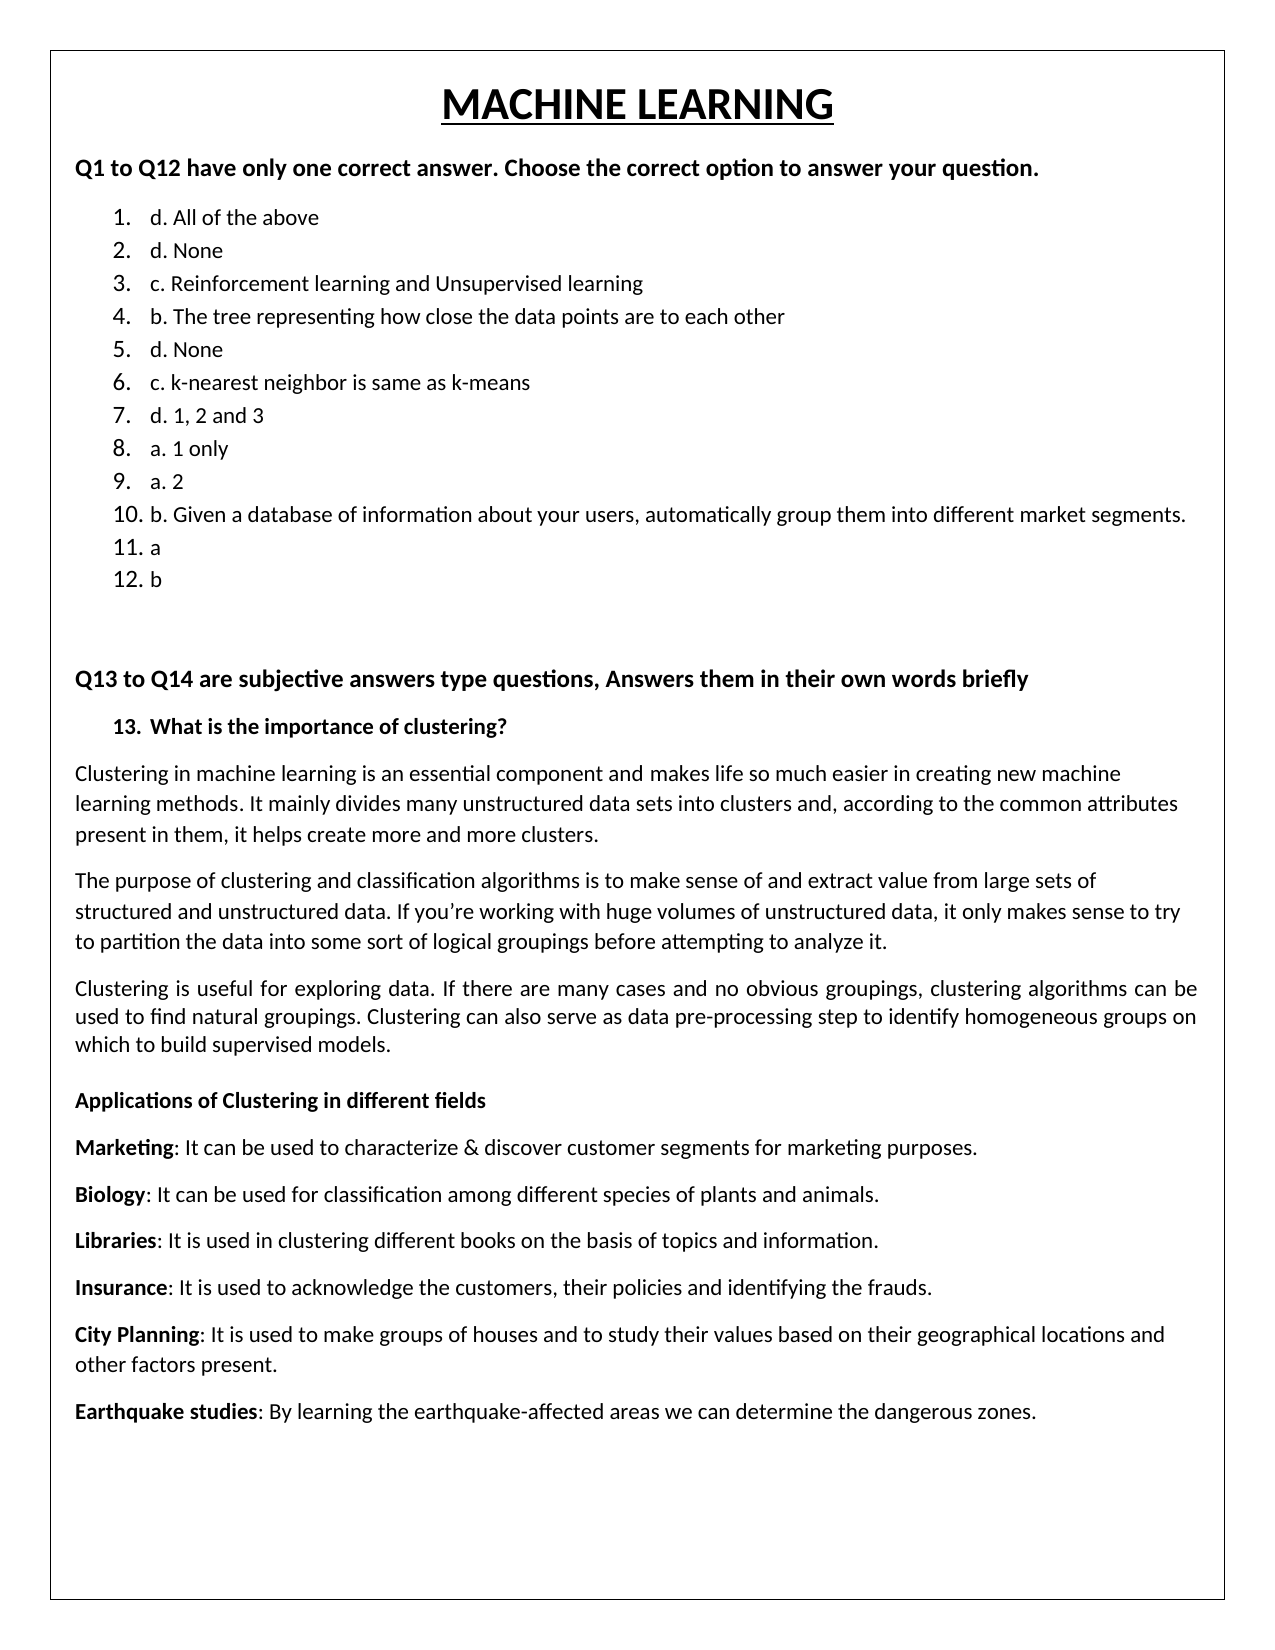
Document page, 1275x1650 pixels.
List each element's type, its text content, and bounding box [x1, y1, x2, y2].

text Q13 to Q14 are subjective answers type questions, Answers them in their own words briefly [75, 663, 1200, 693]
list b. The tree representing how close the data points are to each other [112, 300, 1200, 331]
list What is the importance of clustering? [112, 712, 1200, 740]
list d. 1, 2 and 3 [112, 399, 1200, 429]
list d. None [112, 333, 1200, 364]
text MACHINE LEARNING [75, 75, 1200, 131]
list a. 2 [112, 465, 1200, 495]
text Marketing: It can be used to characterize & discover customer segments for marketing purposes. [75, 1133, 1200, 1161]
text City Planning: It is used to make groups of houses and to study their values based on their geographical locations and other factors present. [75, 1320, 1200, 1378]
text Biology: It can be used for classification among different species of plants and animals. [75, 1180, 1200, 1208]
text Clustering in machine learning is an essential component and makes life so much easier in creating new machine learning methods. It mainly divides many unstructured data sets into clusters and, according to the common attributes present in them, it helps create more and more clusters. [75, 759, 1200, 848]
list c. k-nearest neighbor is same as k-means [112, 366, 1200, 397]
text Libraries: It is used in clustering different books on the basis of topics and information. [75, 1227, 1200, 1254]
list b. Given a database of information about your users, automatically group them into different market segments. [112, 498, 1200, 528]
text Applications of Clustering in different fields [75, 1086, 1200, 1114]
list d. None [112, 234, 1200, 265]
text Earthquake studies: By learning the earthquake-affected areas we can determine the dangerous zones. [75, 1397, 1200, 1425]
list a. 1 only [112, 432, 1200, 462]
list d. All of the above [112, 202, 1200, 232]
text The purpose of clustering and classification algorithms is to make sense of and extract value from large sets of structured and unstructured data. If you’re working with huge volumes of unstructured data, it only makes sense to try to partition the data into some sort of logical groupings before attempting to analyze it. [75, 867, 1200, 955]
list c. Reinforcement learning and Unsupervised learning [112, 267, 1200, 298]
text Clustering is useful for exploring data. If there are many cases and no obvious groupings, clustering algorithms can be used to find natural groupings. Clustering can also serve as data pre-processing step to identify homogeneous groups on which to build supervised models. [75, 974, 1200, 1058]
list a [112, 531, 1200, 561]
text Q1 to Q12 have only one correct answer. Choose the correct option to answer your question. [75, 152, 1200, 182]
text Insurance: It is used to acknowledge the customers, their policies and identifying the frauds. [75, 1273, 1200, 1301]
list b [112, 564, 1200, 594]
